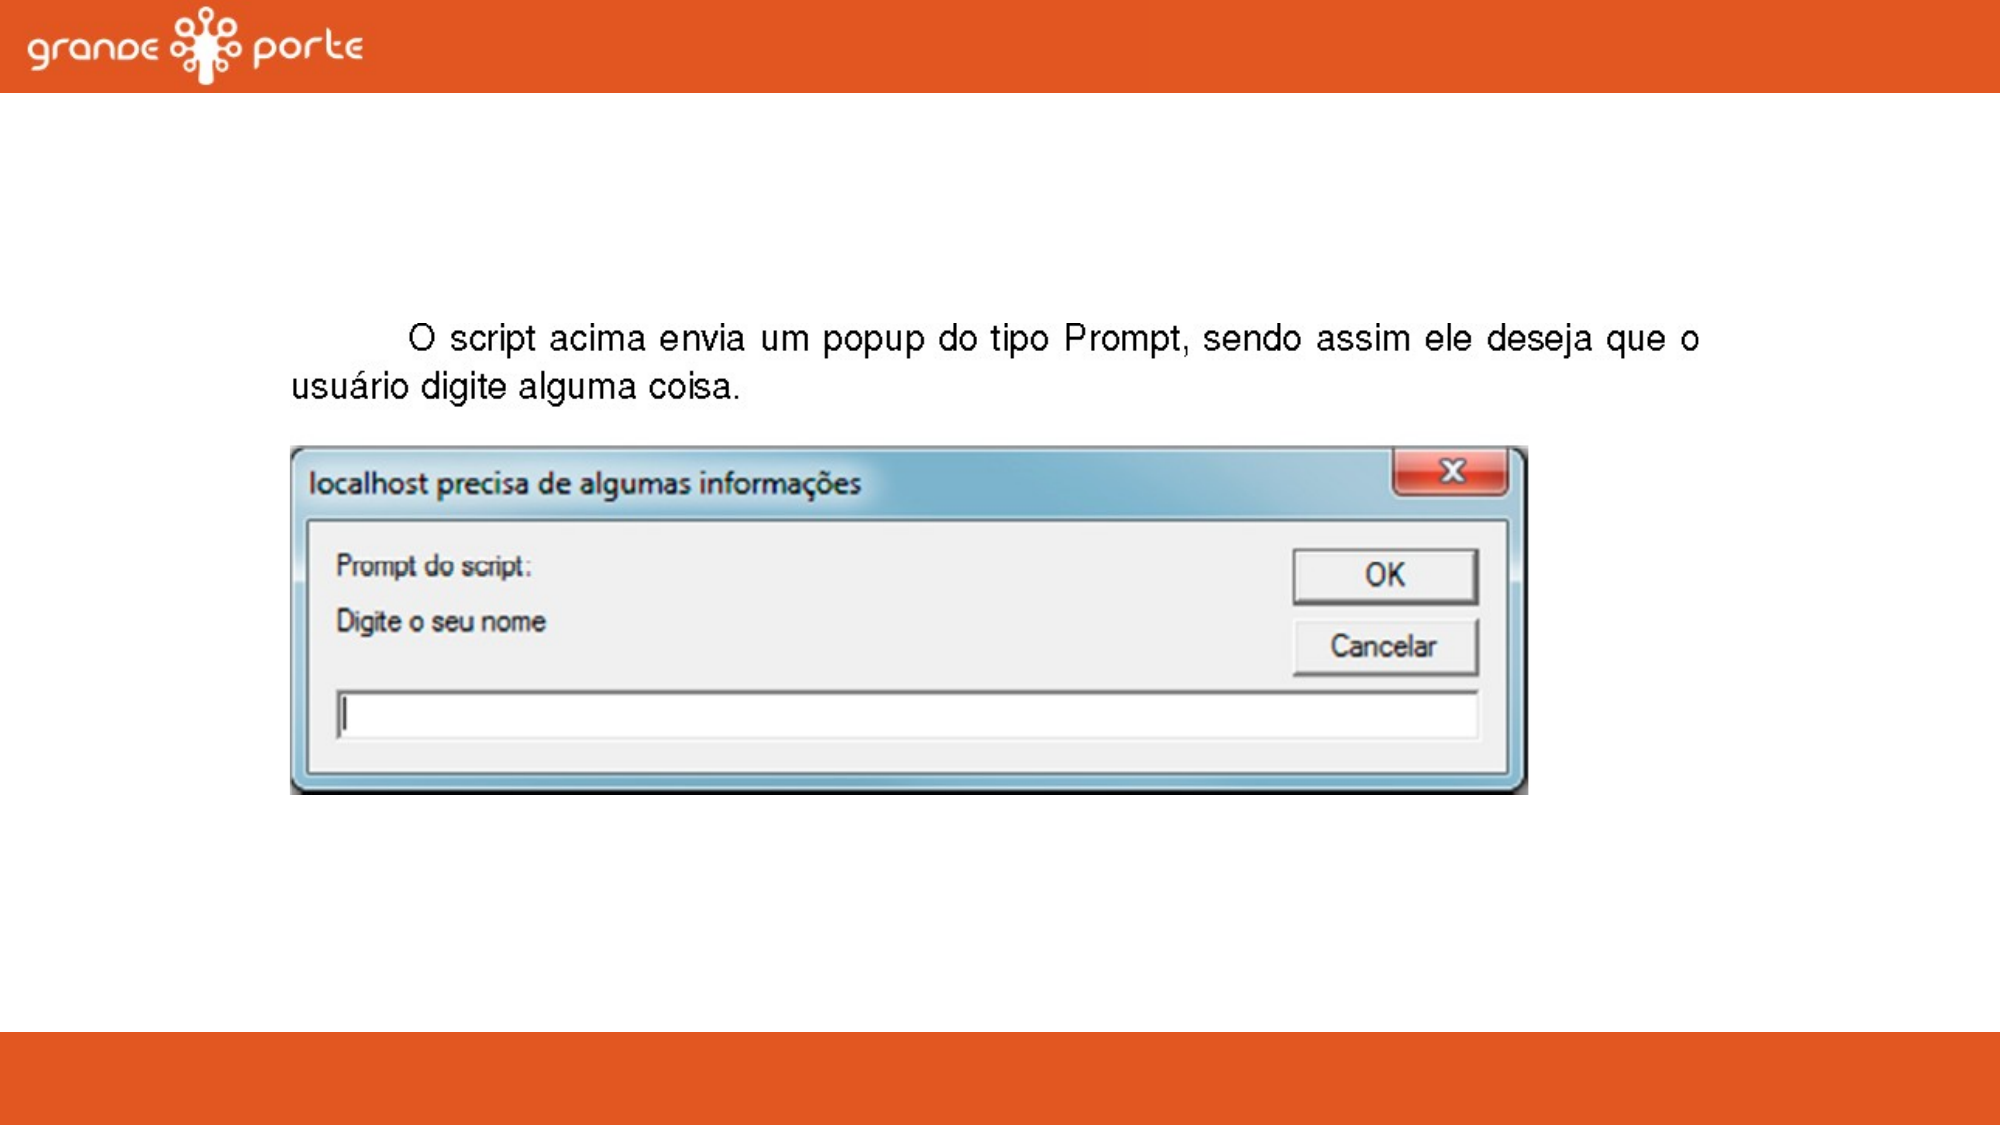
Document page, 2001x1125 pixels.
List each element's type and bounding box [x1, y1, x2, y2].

picture [289, 323, 1699, 795]
picture [0, 1032, 2000, 1125]
picture [0, 0, 2000, 93]
